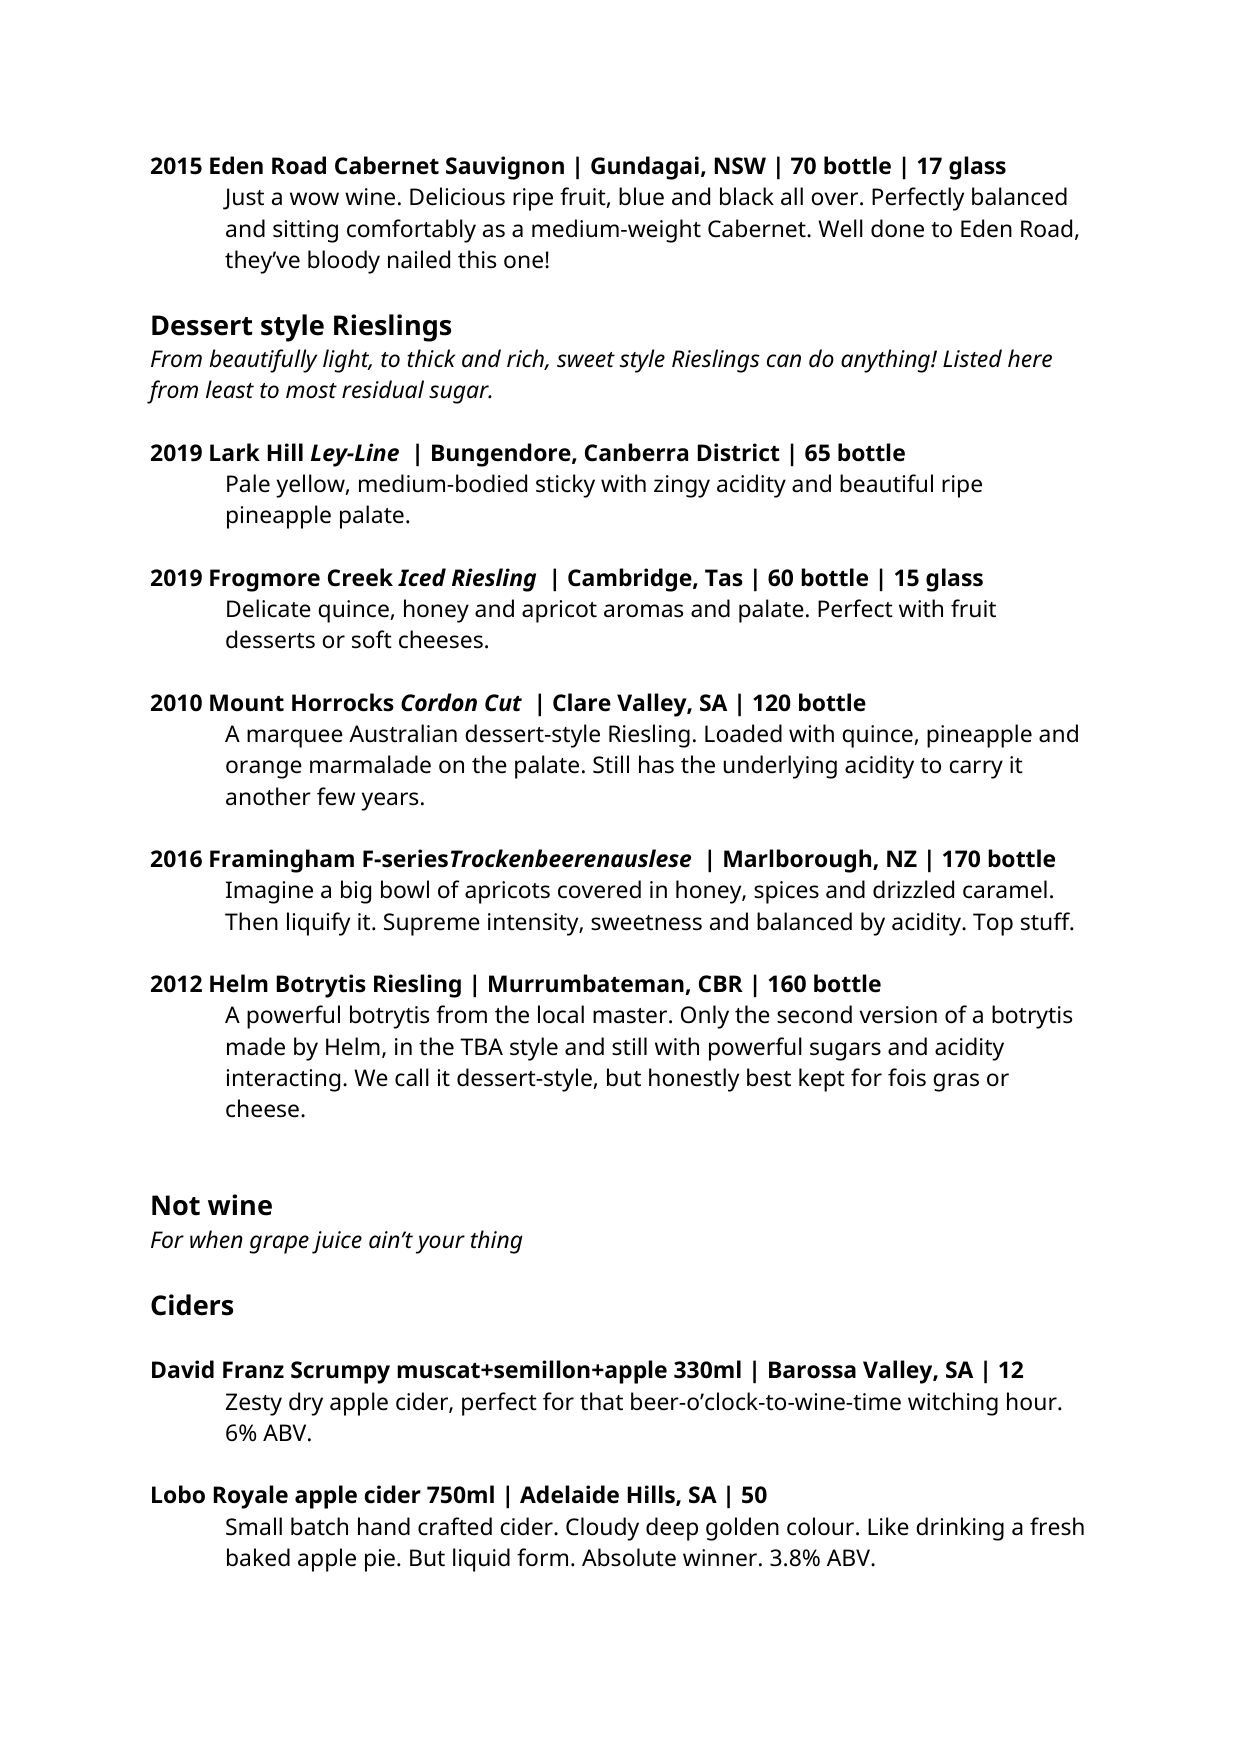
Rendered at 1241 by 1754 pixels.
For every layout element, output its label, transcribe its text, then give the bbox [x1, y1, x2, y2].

text 2010 Mount Horrocks Cordon Cut | Clare Valley, SA | 120 bottle [150, 687, 1090, 718]
text From beautifully light, to thick and rich, sweet style Rieslings can do anything! Listed here from least to most residual sugar. [150, 343, 1090, 406]
text Ciders [150, 1286, 1090, 1323]
text Zesty dry apple cider, perfect for that beer-o’clock-to-wine-time witching hour. 6% ABV. [225, 1386, 1090, 1448]
text A powerful botrytis from the local master. Only the second version of a botrytis made by Helm, in the TBA style and still with powerful sugars and acidity interacting. We call it dessert-style, but honestly best kept for fois gras or cheese. [225, 999, 1090, 1124]
text Small batch hand crafted cider. Cloudy deep golden colour. Like drinking a fresh baked apple pie. But liquid form. Absolute winner. 3.8% ABV. [225, 1511, 1090, 1573]
text Not wine [150, 1187, 1090, 1224]
text Delicate quince, honey and apricot aromas and palate. Perfect with fruit desserts or soft cheeses. [225, 593, 1090, 656]
text 2016 Framingham F-seriesTrockenbeerenauslese | Marlborough, NZ | 170 bottle [150, 843, 1090, 874]
text Dessert style Rieslings [150, 306, 1090, 343]
text David Franz Scrumpy muscat+semillon+apple 330ml | Barossa Valley, SA | 12 [150, 1354, 1090, 1386]
text Lobo Royale apple cider 750ml | Adelaide Hills, SA | 50 [150, 1479, 1090, 1511]
text 2015 Eden Road Cabernet Sauvignon | Gundagai, NSW | 70 bottle | 17 glass [150, 150, 1090, 181]
text Imagine a big bowl of apricots covered in honey, spices and drizzled caramel. Then liquify it. Supreme intensity, sweetness and balanced by acidity. Top stuff. [225, 874, 1090, 937]
text For when grape juice ain’t your thing [150, 1224, 1090, 1255]
text Just a wow wine. Delicious ripe fruit, blue and black all over. Perfectly balanced and sitting comfortably as a medium-weight Cabernet. Well done to Eden Road, they’ve bloody nailed this one! [225, 181, 1090, 275]
text 2019 Lark Hill Ley-Line | Bungendore, Canberra District | 65 bottle [150, 437, 1090, 468]
text 2012 Helm Botrytis Riesling | Murrumbateman, CBR | 160 bottle [150, 968, 1090, 999]
text 2019 Frogmore Creek Iced Riesling | Cambridge, Tas | 60 bottle | 15 glass [150, 562, 1090, 593]
text A marquee Australian dessert-style Riesling. Loaded with quince, pineapple and orange marmalade on the palate. Still has the underlying acidity to carry it another few years. [225, 718, 1090, 812]
text Pale yellow, medium-bodied sticky with zingy acidity and beautiful ripe pineapple palate. [225, 468, 1090, 531]
